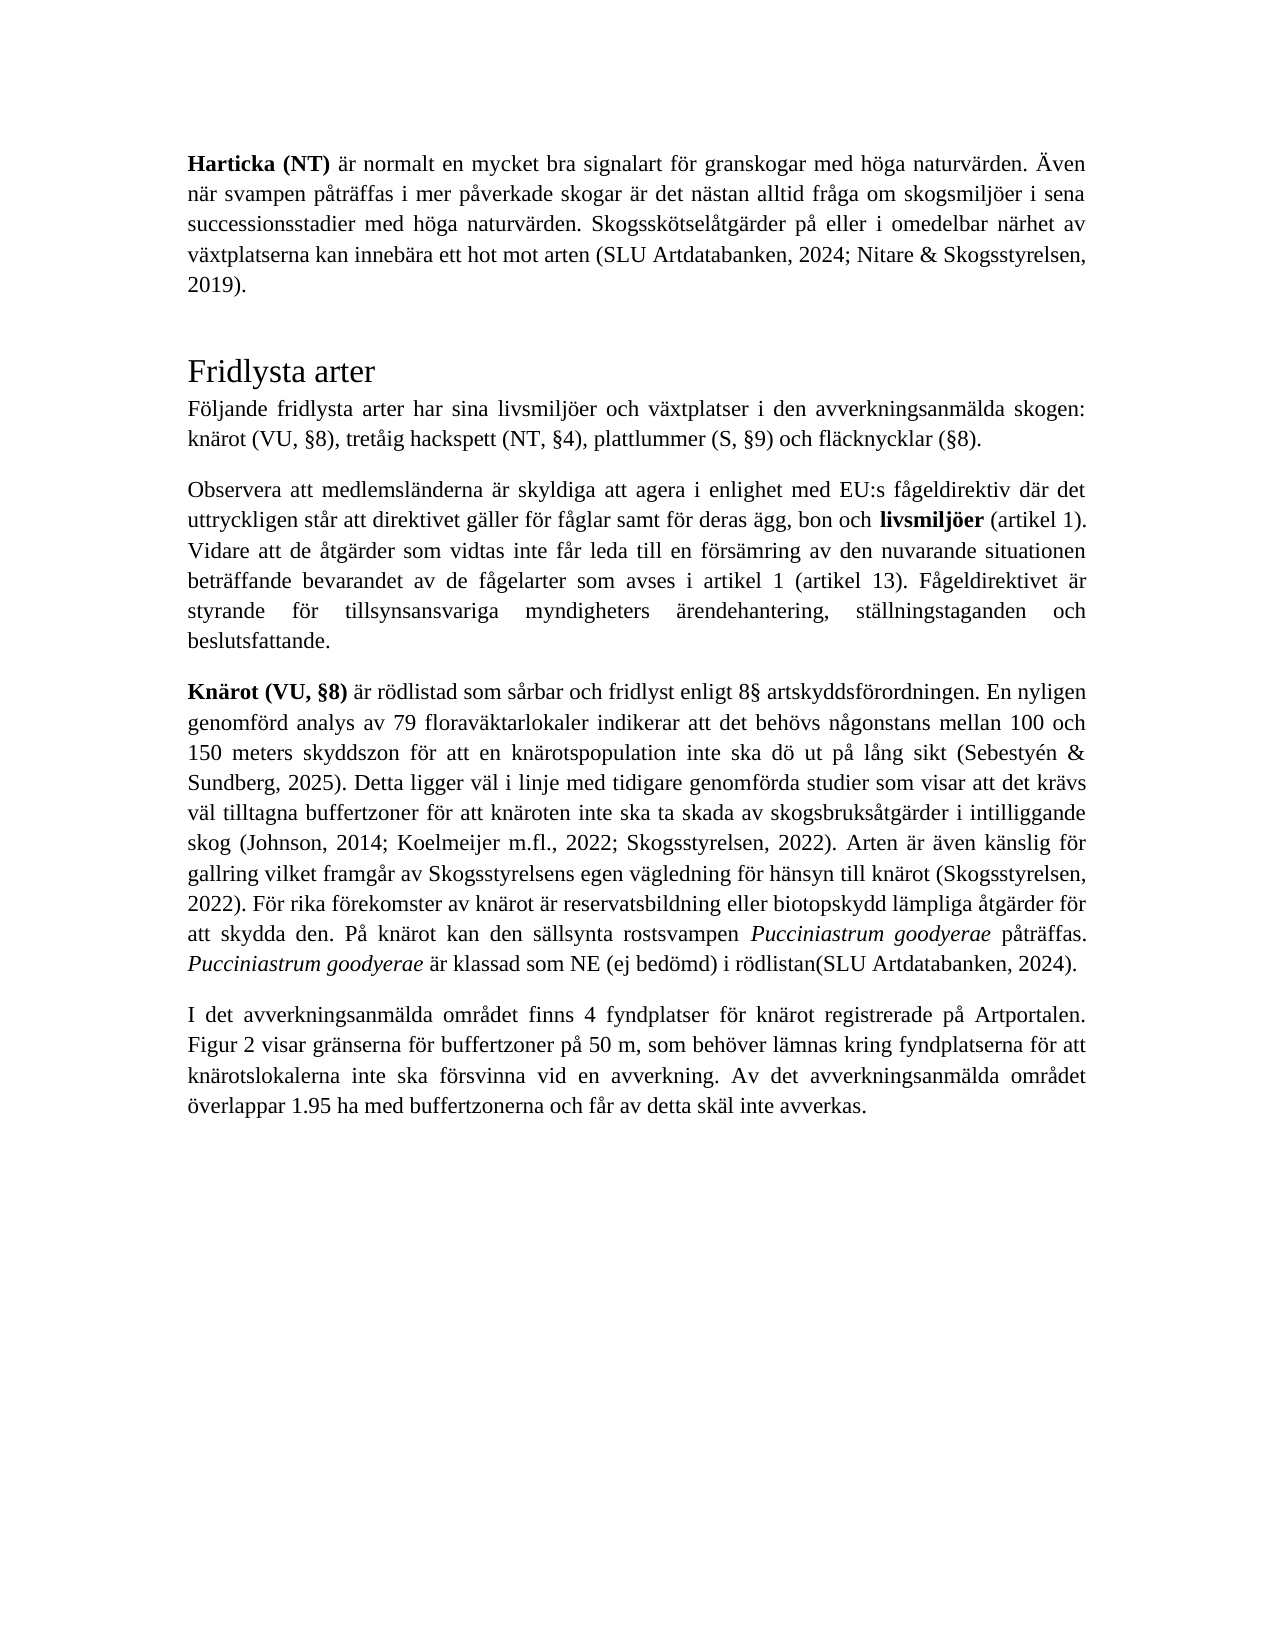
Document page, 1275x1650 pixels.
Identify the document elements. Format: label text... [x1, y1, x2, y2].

text Observera att medlemsländerna är skyldiga att agera i enlighet med EU:s fågeldirektiv där det uttryckligen står att direktivet gäller för fåglar samt för deras ägg, bon och livsmiljöer (artikel 1). Vidare att de åtgärder som vidtas inte får leda till en försämring av den nuvarande situationen beträffande bevarandet av de fågelarter som avses i artikel 1 (artikel 13). Fågeldirektivet är styrande för tillsynsansvariga myndigheters ärendehantering, ställningstaganden och beslutsfattande. [187, 476, 1087, 654]
text Knärot (VU, §8) är rödlistad som sårbar och fridlyst enligt 8§ artskyddsförordningen. En nyligen genomförd analys av 79 floraväktarlokaler indikerar att det behövs någonstans mellan 100 och 150 meters skyddszon för att en knärotspopulation inte ska dö ut på lång sikt (Sebestyén & Sundberg, 2025). Detta ligger väl i linje med tidigare genomförda studier som visar att det krävs väl tilltagna buffertzoner för att knäroten inte ska ta skada av skogsbruksåtgärder i intilliggande skog (Johnson, 2014; Koelmeijer m.fl., 2022; Skogsstyrelsen, 2022). Arten är även känslig för gallring vilket framgår av Skogsstyrelsens egen vägledning för hänsyn till knärot (Skogsstyrelsen, 2022). För rika förekomster av knärot är reservatsbildning eller biotopskydd lämpliga åtgärder för att skydda den. På knärot kan den sällsynta rostsvampen Pucciniastrum goodyerae påträffas. Pucciniastrum goodyerae är klassad som NE (ej bedömd) i rödlistan(SLU Artdatabanken, 2024). [187, 678, 1087, 977]
subtitle Fridlysta arter [187, 351, 1087, 389]
text Harticka (NT) är normalt en mycket bra signalart för granskogar med höga naturvärden. Även när svampen påträffas i mer påverkade skogar är det nästan alltid fråga om skogsmiljöer i sena successionsstadier med höga naturvärden. Skogsskötselåtgärder på eller i omedelbar närhet av växtplatserna kan innebära ett hot mot arten (SLU Artdatabanken, 2024; Nitare & Skogsstyrelsen, 2019). [187, 150, 1087, 297]
text Följande fridlysta arter har sina livsmiljöer och växtplatser i den avverkningsanmälda skogen: knärot (VU, §8), tretåig hackspett (NT, §4), plattlummer (S, §9) och fläcknycklar (§8). [187, 395, 1087, 452]
text I det avverkningsanmälda området finns 4 fyndplatser för knärot registrerade på Artportalen. Figur 2 visar gränserna för buffertzoner på 50 m, som behöver lämnas kring fyndplatserna för att knärotslokalerna inte ska försvinna vid en avverkning. Av det avverkningsanmälda området överlappar 1.95 ha med buffertzonerna och får av detta skäl inte avverkas. [187, 1001, 1087, 1118]
